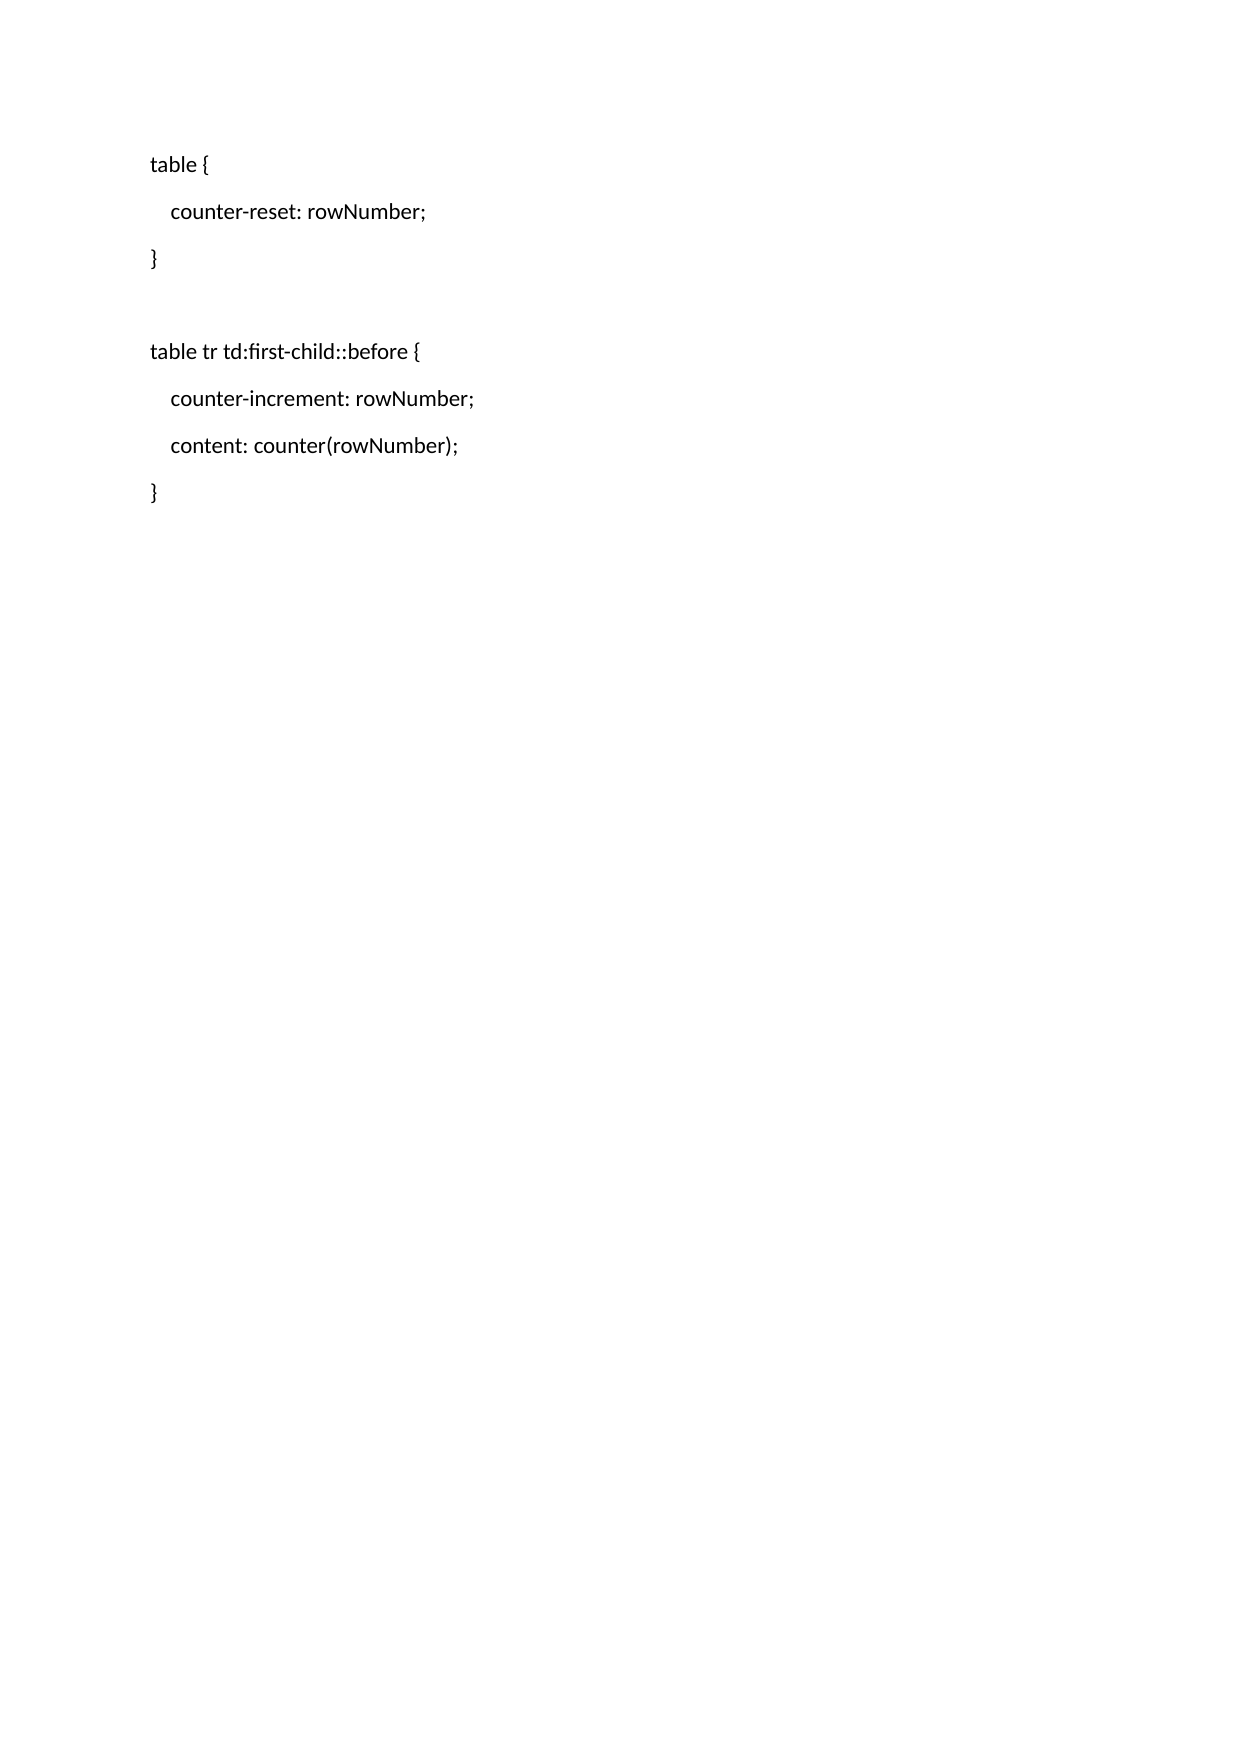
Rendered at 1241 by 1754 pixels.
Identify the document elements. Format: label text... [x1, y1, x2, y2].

text } [150, 478, 1090, 506]
text table { [150, 150, 1090, 178]
text content: counter(rowNumber); [150, 431, 1090, 459]
text counter-increment: rowNumber; [150, 384, 1090, 412]
text table tr td:first-child::before { [150, 337, 1090, 366]
text counter-reset: rowNumber; [150, 197, 1090, 225]
text } [150, 244, 1090, 272]
